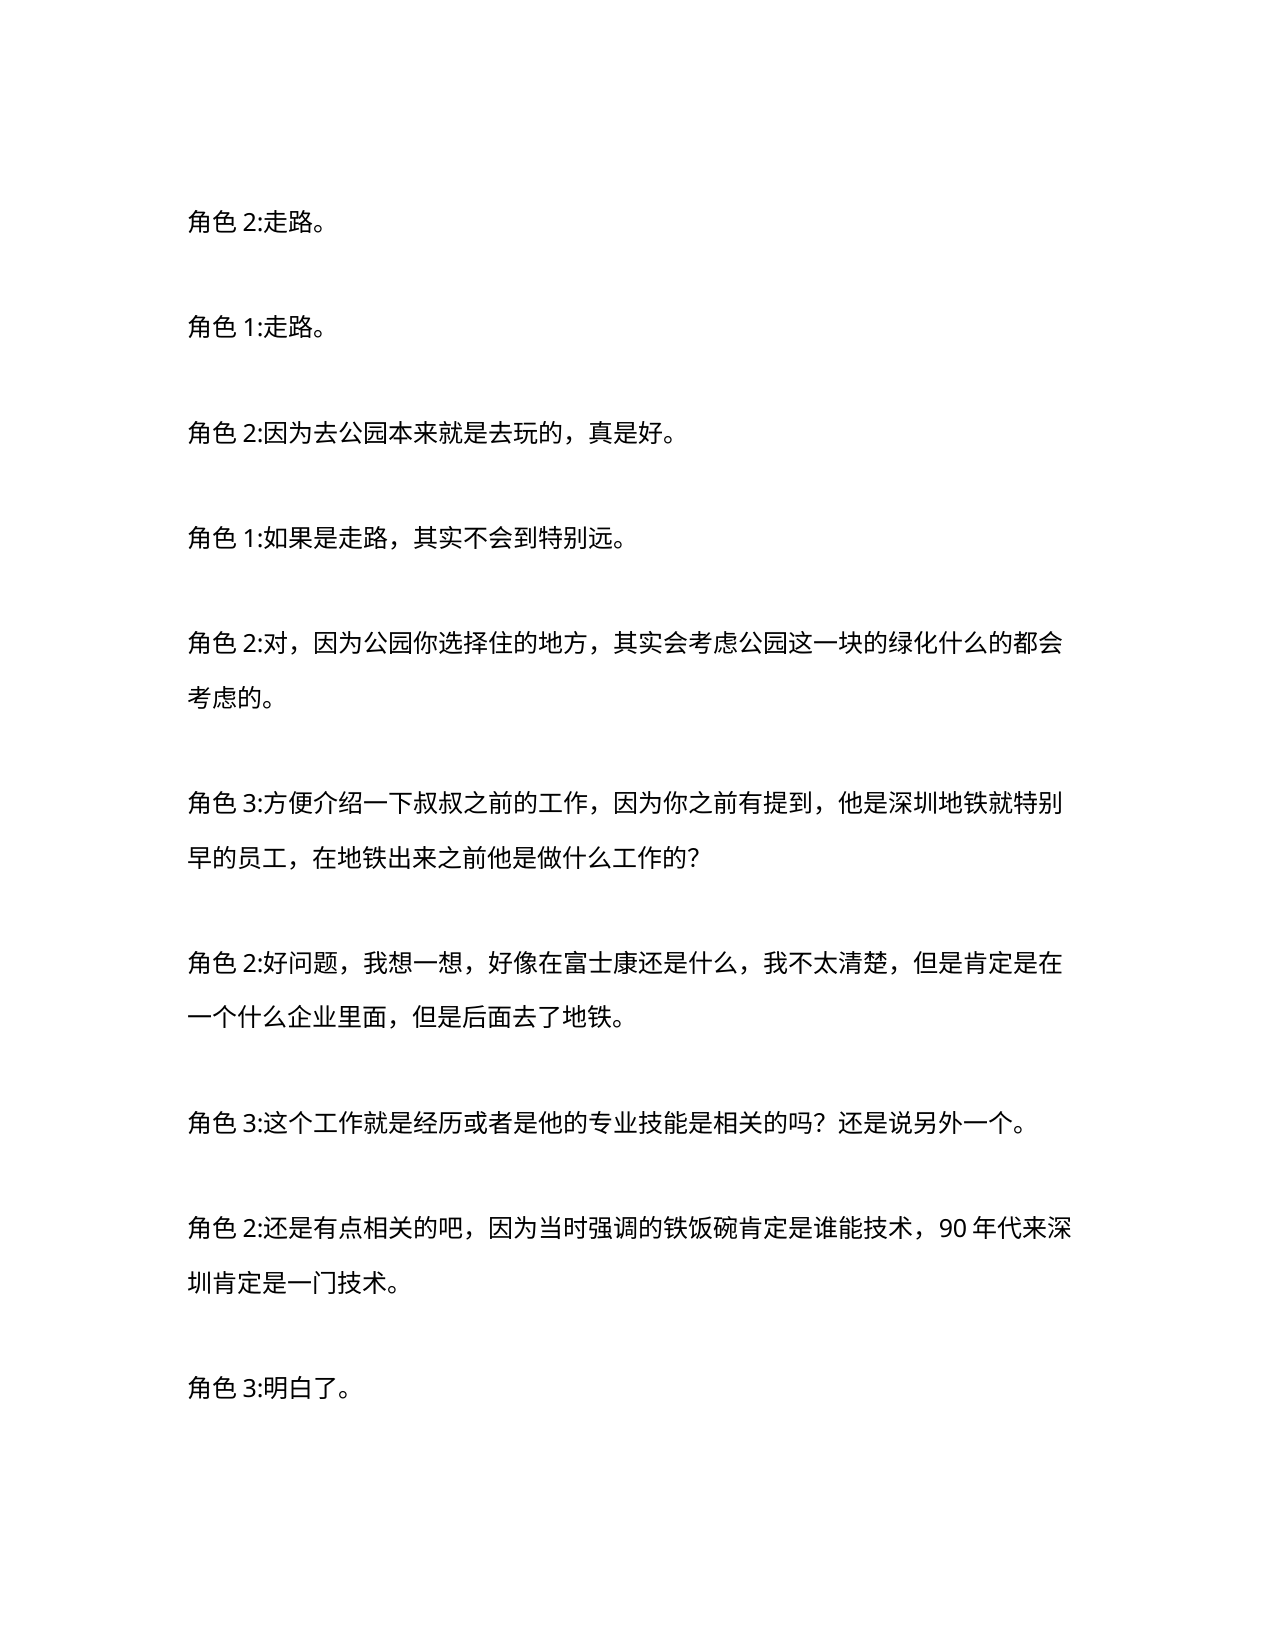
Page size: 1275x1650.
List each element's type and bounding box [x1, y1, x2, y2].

text [187, 150, 1087, 1456]
